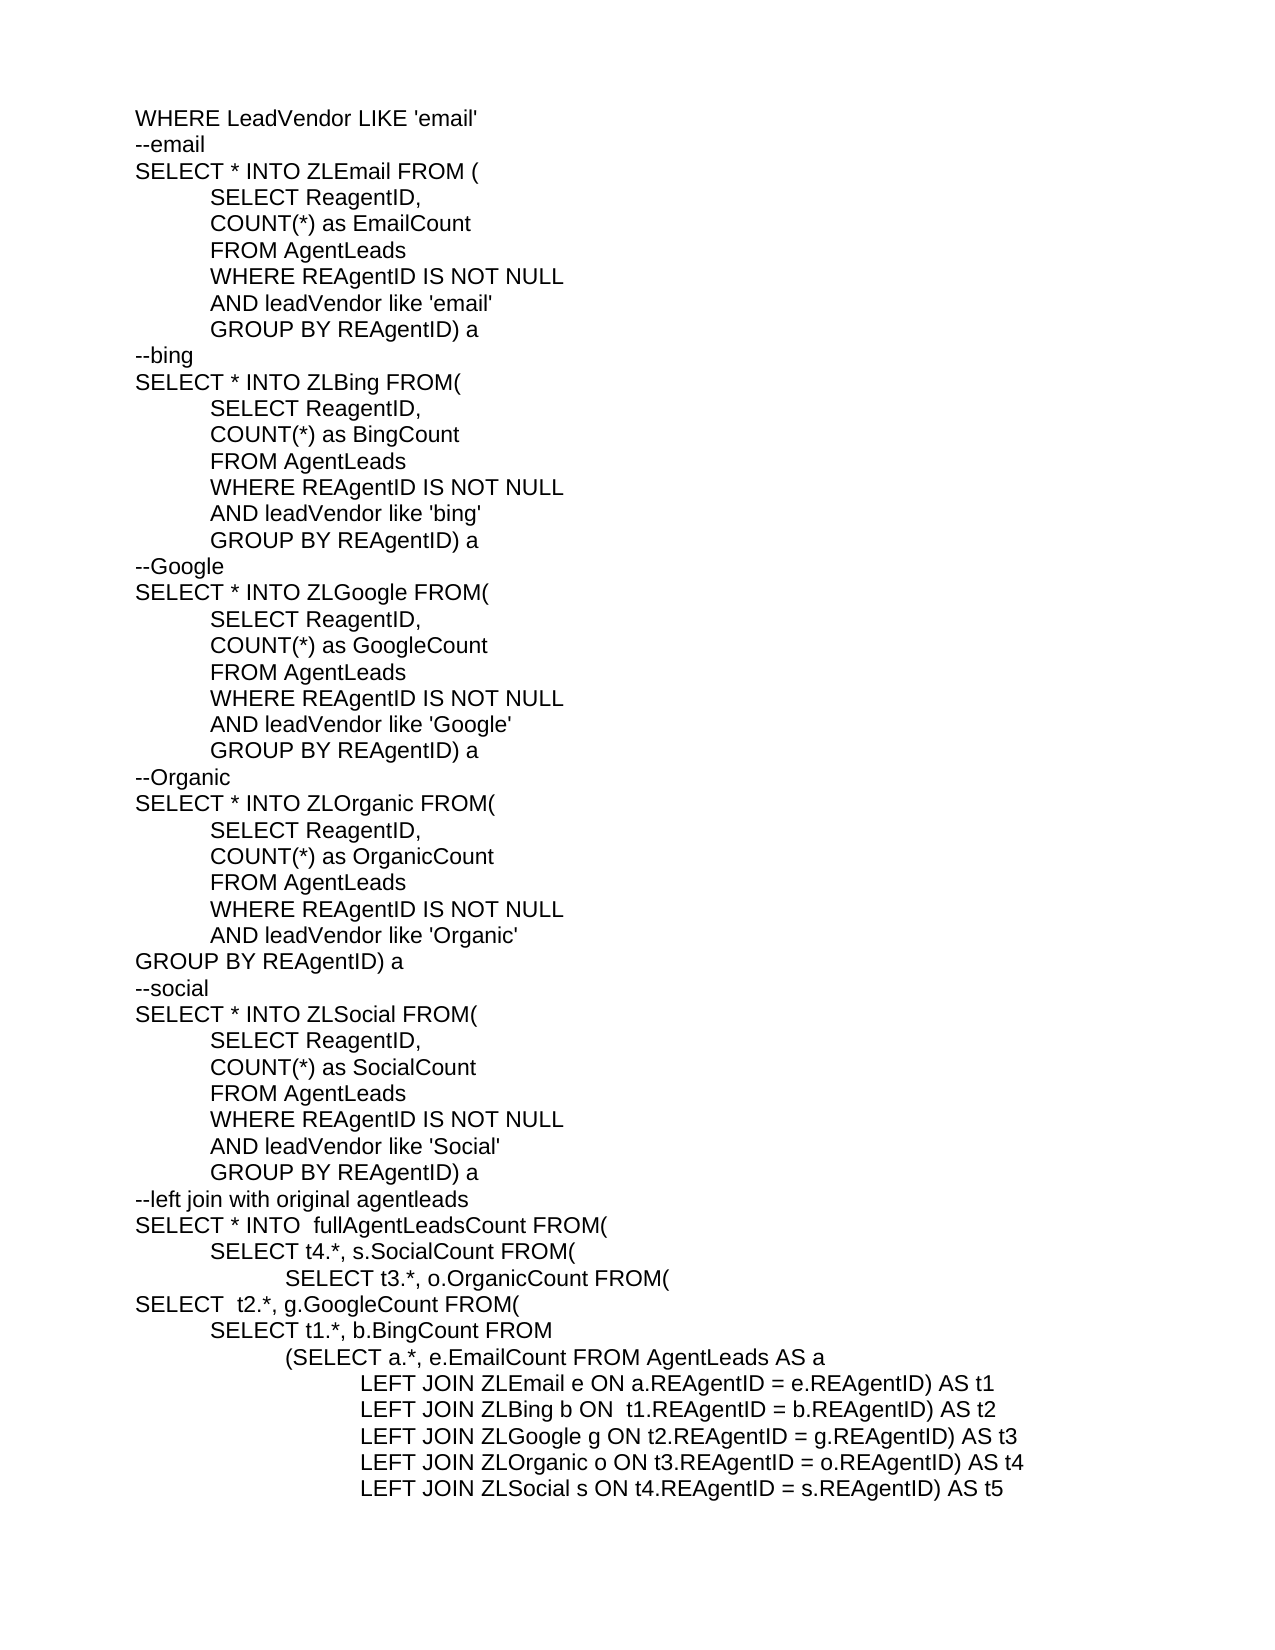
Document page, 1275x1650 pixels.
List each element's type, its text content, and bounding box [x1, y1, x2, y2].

text GROUP BY REAgentID) a [135, 948, 1140, 975]
text COUNT(*) as BingCount [135, 421, 1140, 448]
text LEFT JOIN ZLBing b ON t1.REAgentID = b.REAgentID) AS t2 [285, 1396, 1140, 1423]
text FROM AgentLeads [135, 237, 1140, 263]
text AND leadVendor like 'Organic' [135, 922, 1140, 948]
text GROUP BY REAgentID) a [135, 1159, 1140, 1186]
text SELECT ReagentID, [135, 184, 1140, 210]
text WHERE REAgentID IS NOT NULL [135, 685, 1140, 711]
text FROM AgentLeads [135, 658, 1140, 685]
text SELECT * INTO ZLBing FROM( [135, 368, 1140, 395]
text --email [135, 131, 1140, 158]
text SELECT ReagentID, [135, 395, 1140, 421]
text --Google [135, 553, 1140, 579]
text COUNT(*) as EmailCount [135, 210, 1140, 237]
text FROM AgentLeads [135, 448, 1140, 474]
text AND leadVendor like 'Social' [135, 1133, 1140, 1159]
text SELECT * INTO ZLSocial FROM( [135, 1001, 1140, 1027]
text SELECT ReagentID, [135, 817, 1140, 843]
text AND leadVendor like 'Google' [135, 711, 1140, 737]
text --left join with original agentleads [135, 1186, 1140, 1212]
text LEFT JOIN ZLGoogle g ON t2.REAgentID = g.REAgentID) AS t3 [285, 1423, 1140, 1449]
text COUNT(*) as OrganicCount [135, 843, 1140, 869]
text --social [135, 975, 1140, 1001]
text --Organic [135, 764, 1140, 790]
text WHERE REAgentID IS NOT NULL [135, 896, 1140, 922]
text SELECT ReagentID, [135, 1027, 1140, 1054]
text FROM AgentLeads [135, 869, 1140, 896]
text --bing [135, 342, 1140, 368]
text SELECT t2.*, g.GoogleCount FROM( [135, 1291, 1140, 1317]
text WHERE LeadVendor LIKE 'email' [135, 105, 1140, 131]
text SELECT * INTO ZLGoogle FROM( [135, 579, 1140, 606]
text SELECT ReagentID, [135, 606, 1140, 632]
text WHERE REAgentID IS NOT NULL [135, 263, 1140, 289]
text FROM AgentLeads [135, 1080, 1140, 1106]
text SELECT * INTO fullAgentLeadsCount FROM( [135, 1212, 1140, 1238]
text (SELECT a.*, e.EmailCount FROM AgentLeads AS a [210, 1344, 1140, 1370]
text SELECT t4.*, s.SocialCount FROM( [135, 1238, 1140, 1264]
text GROUP BY REAgentID) a [135, 316, 1140, 342]
text LEFT JOIN ZLSocial s ON t4.REAgentID = s.REAgentID) AS t5 [285, 1475, 1140, 1502]
text COUNT(*) as SocialCount [135, 1054, 1140, 1080]
text SELECT * INTO ZLEmail FROM ( [135, 158, 1140, 184]
text LEFT JOIN ZLEmail e ON a.REAgentID = e.REAgentID) AS t1 [285, 1370, 1140, 1396]
text GROUP BY REAgentID) a [135, 527, 1140, 553]
text WHERE REAgentID IS NOT NULL [135, 474, 1140, 500]
text WHERE REAgentID IS NOT NULL [135, 1106, 1140, 1133]
text SELECT t1.*, b.BingCount FROM [135, 1317, 1140, 1344]
text LEFT JOIN ZLOrganic o ON t3.REAgentID = o.REAgentID) AS t4 [285, 1449, 1140, 1475]
text GROUP BY REAgentID) a [135, 737, 1140, 764]
text COUNT(*) as GoogleCount [135, 632, 1140, 658]
text AND leadVendor like 'bing' [135, 500, 1140, 527]
text AND leadVendor like 'email' [135, 289, 1140, 316]
text SELECT t3.*, o.OrganicCount FROM( [210, 1264, 1140, 1291]
text SELECT * INTO ZLOrganic FROM( [135, 790, 1140, 817]
